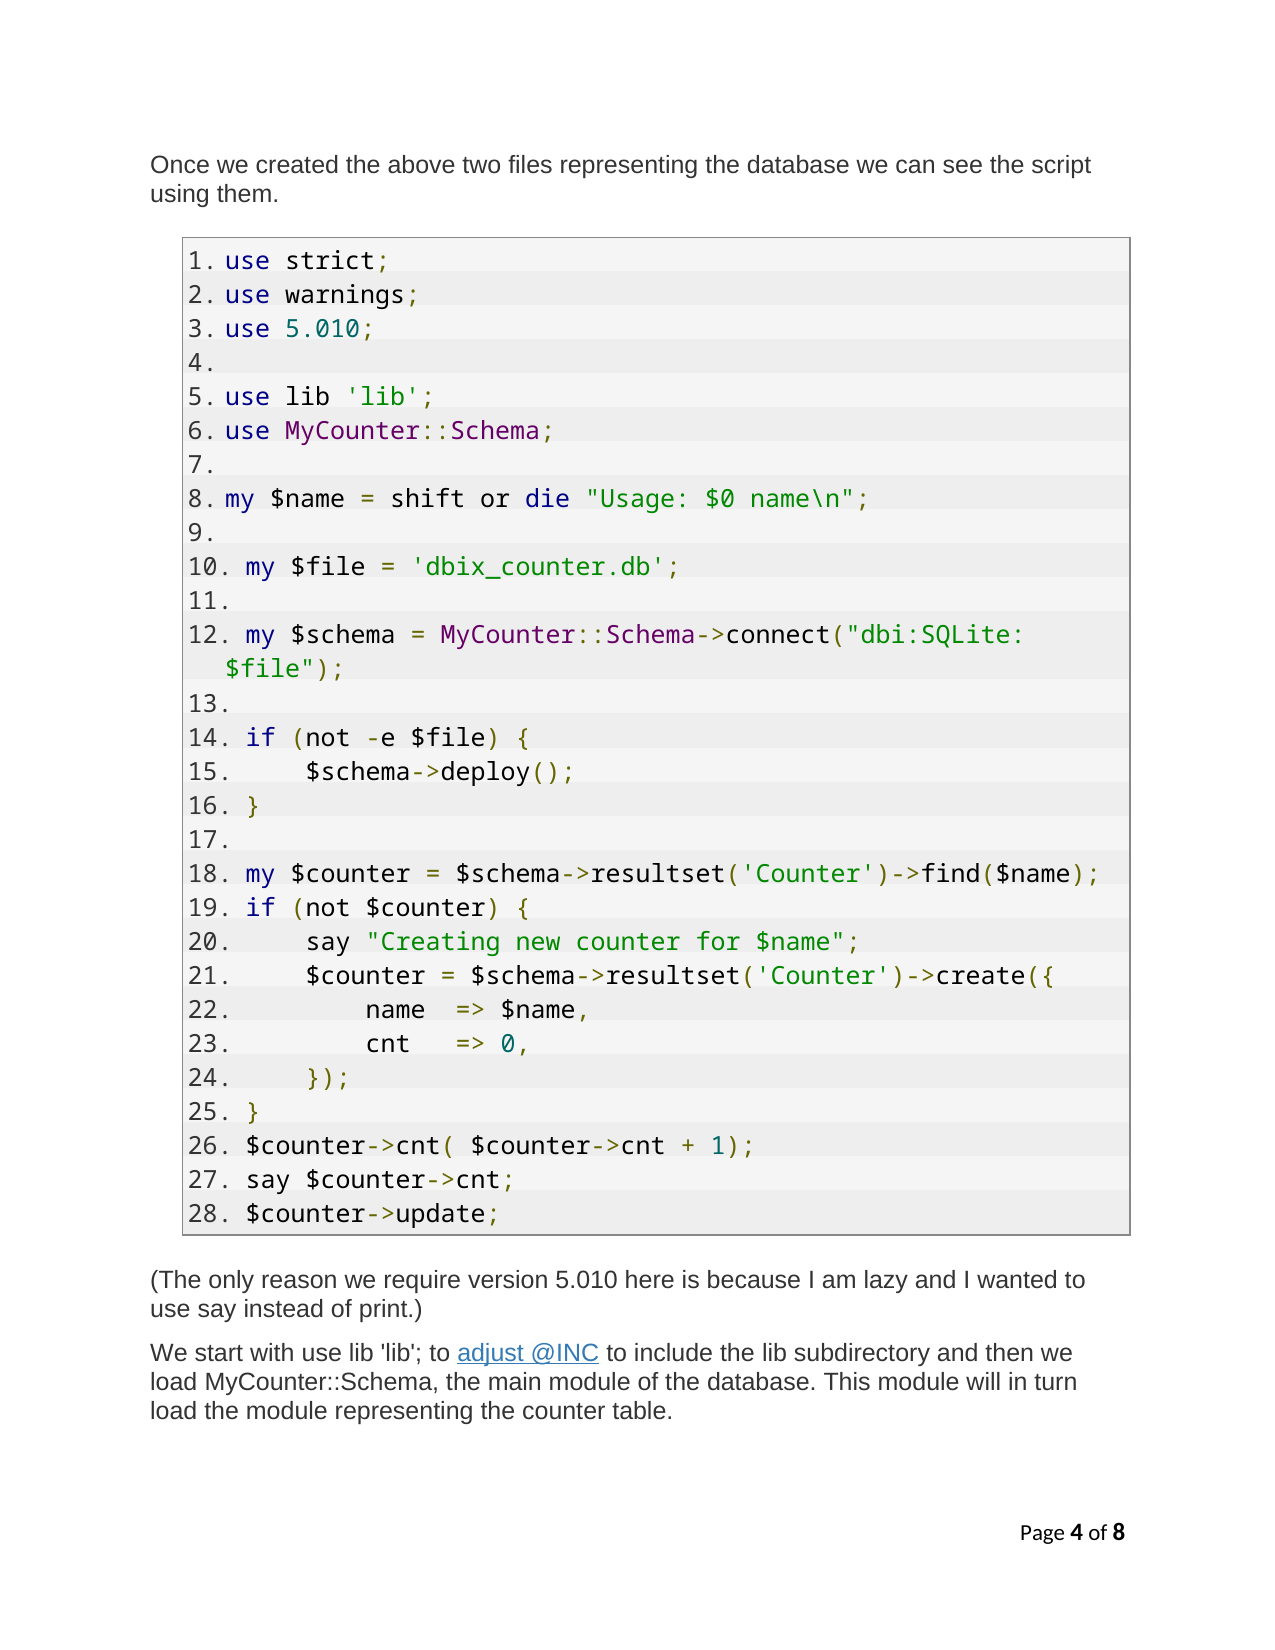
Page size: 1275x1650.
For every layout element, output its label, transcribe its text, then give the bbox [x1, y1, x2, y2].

list if (not $counter) { [183, 884, 1129, 918]
list $counter->update; [183, 1190, 1129, 1234]
text (The only reason we require version 5.010 here is because I am lazy and I wanted to use say instead of print.) [150, 1265, 1125, 1323]
list use warnings; [183, 271, 1129, 305]
list my $counter = $schema->resultset('Counter')->find($name); [183, 850, 1129, 884]
list } [183, 1088, 1129, 1122]
list my $file = 'dbix_counter.db'; [183, 543, 1129, 577]
list my $name = shift or die "Usage: $0 name\n"; [183, 475, 1129, 509]
list say "Creating new counter for $name"; [183, 918, 1129, 952]
list use 5.010; [183, 305, 1129, 339]
text Once we created the above two files representing the database we can see the script using them. [150, 150, 1125, 207]
list say $counter->cnt; [183, 1156, 1129, 1190]
list use MyCounter::Schema; [183, 407, 1129, 441]
list }); [183, 1054, 1129, 1088]
text We start with use lib 'lib'; to adjust @INC to include the lib subdirectory and then we load MyCounter::Schema, the main module of the database. This module will in turn load the module representing the counter table. [150, 1338, 1125, 1424]
list cnt => 0, [183, 1020, 1129, 1054]
list my $schema = MyCounter::Schema->connect("dbi:SQLite:$file"); [183, 611, 1129, 679]
list name => $name, [183, 986, 1129, 1020]
list use strict; [183, 238, 1129, 271]
list $counter = $schema->resultset('Counter')->create({ [183, 952, 1129, 986]
list $counter->cnt( $counter->cnt + 1); [183, 1122, 1129, 1156]
list $schema->deploy(); [183, 748, 1129, 782]
list use lib 'lib'; [183, 373, 1129, 407]
list if (not -e $file) { [183, 713, 1129, 748]
list } [183, 782, 1129, 816]
